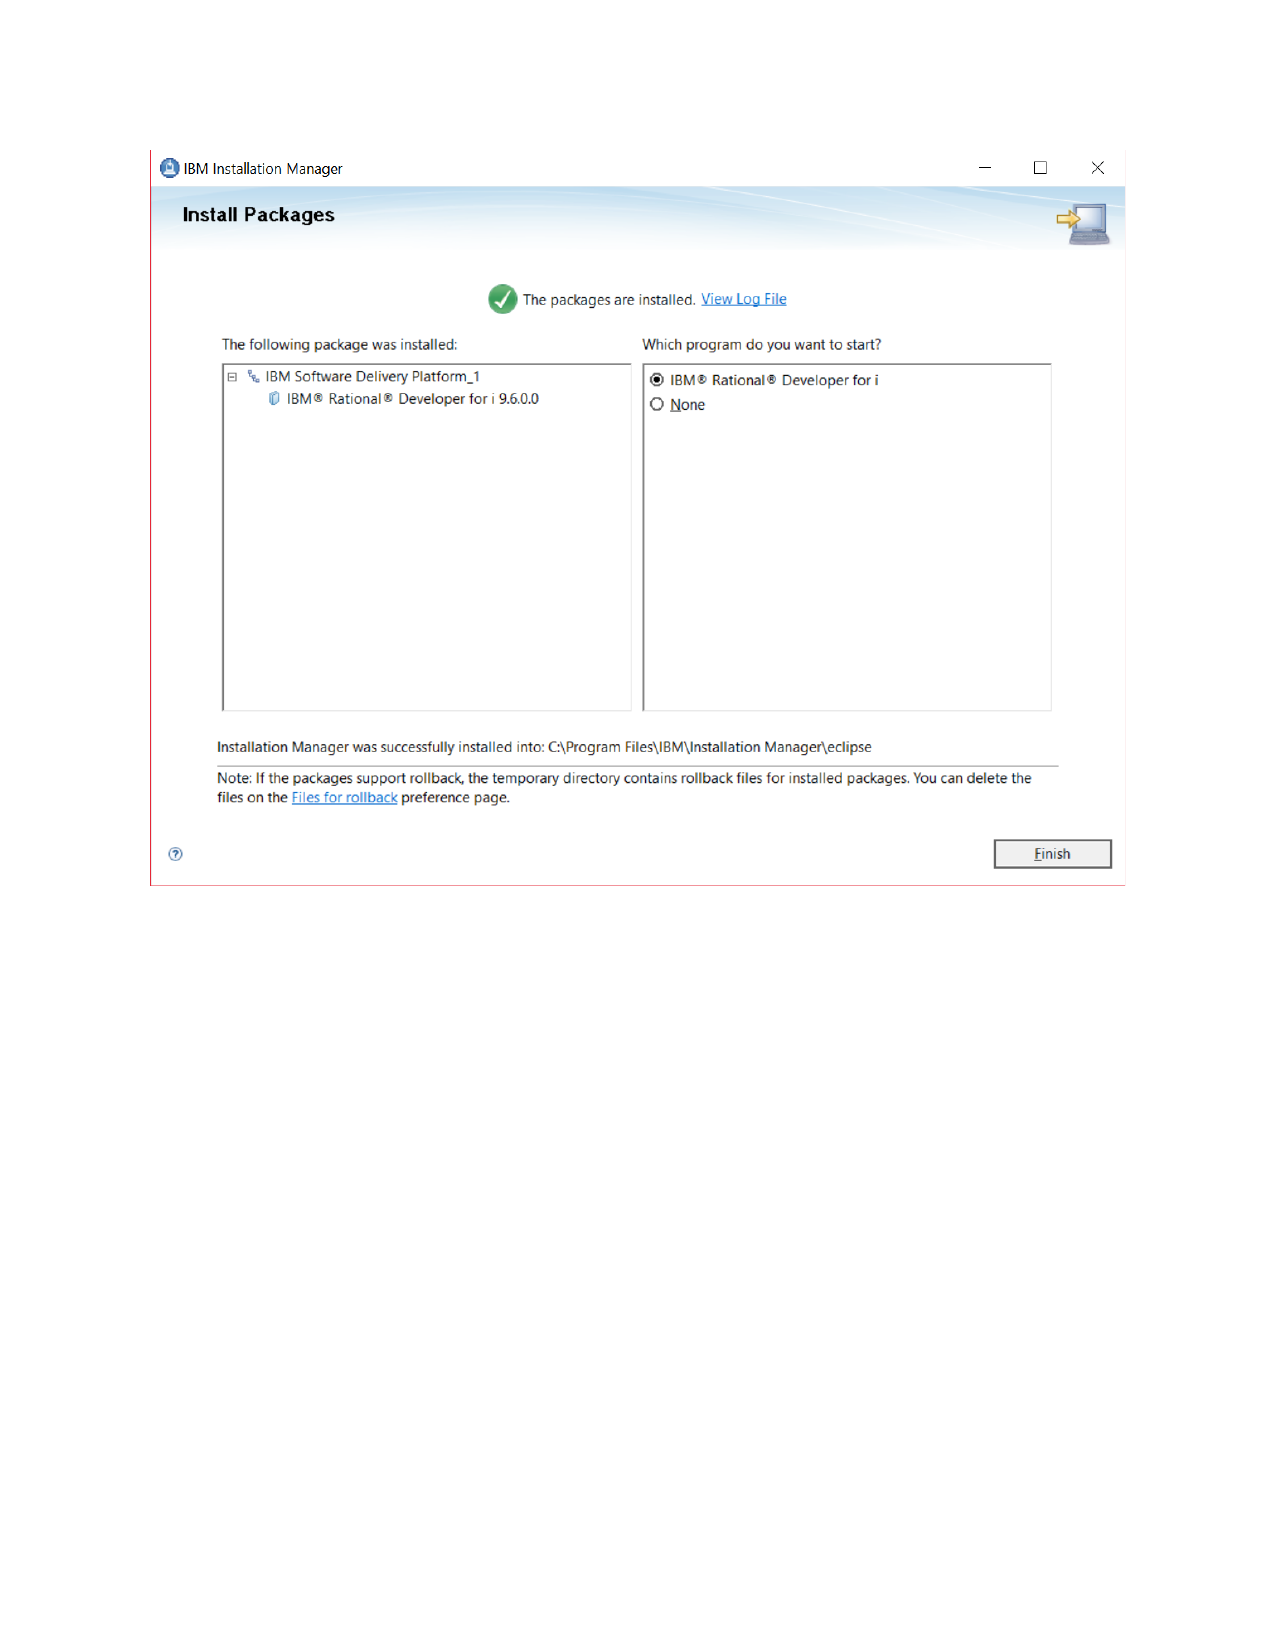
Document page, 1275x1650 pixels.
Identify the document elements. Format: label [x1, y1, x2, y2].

picture [150, 150, 1125, 886]
